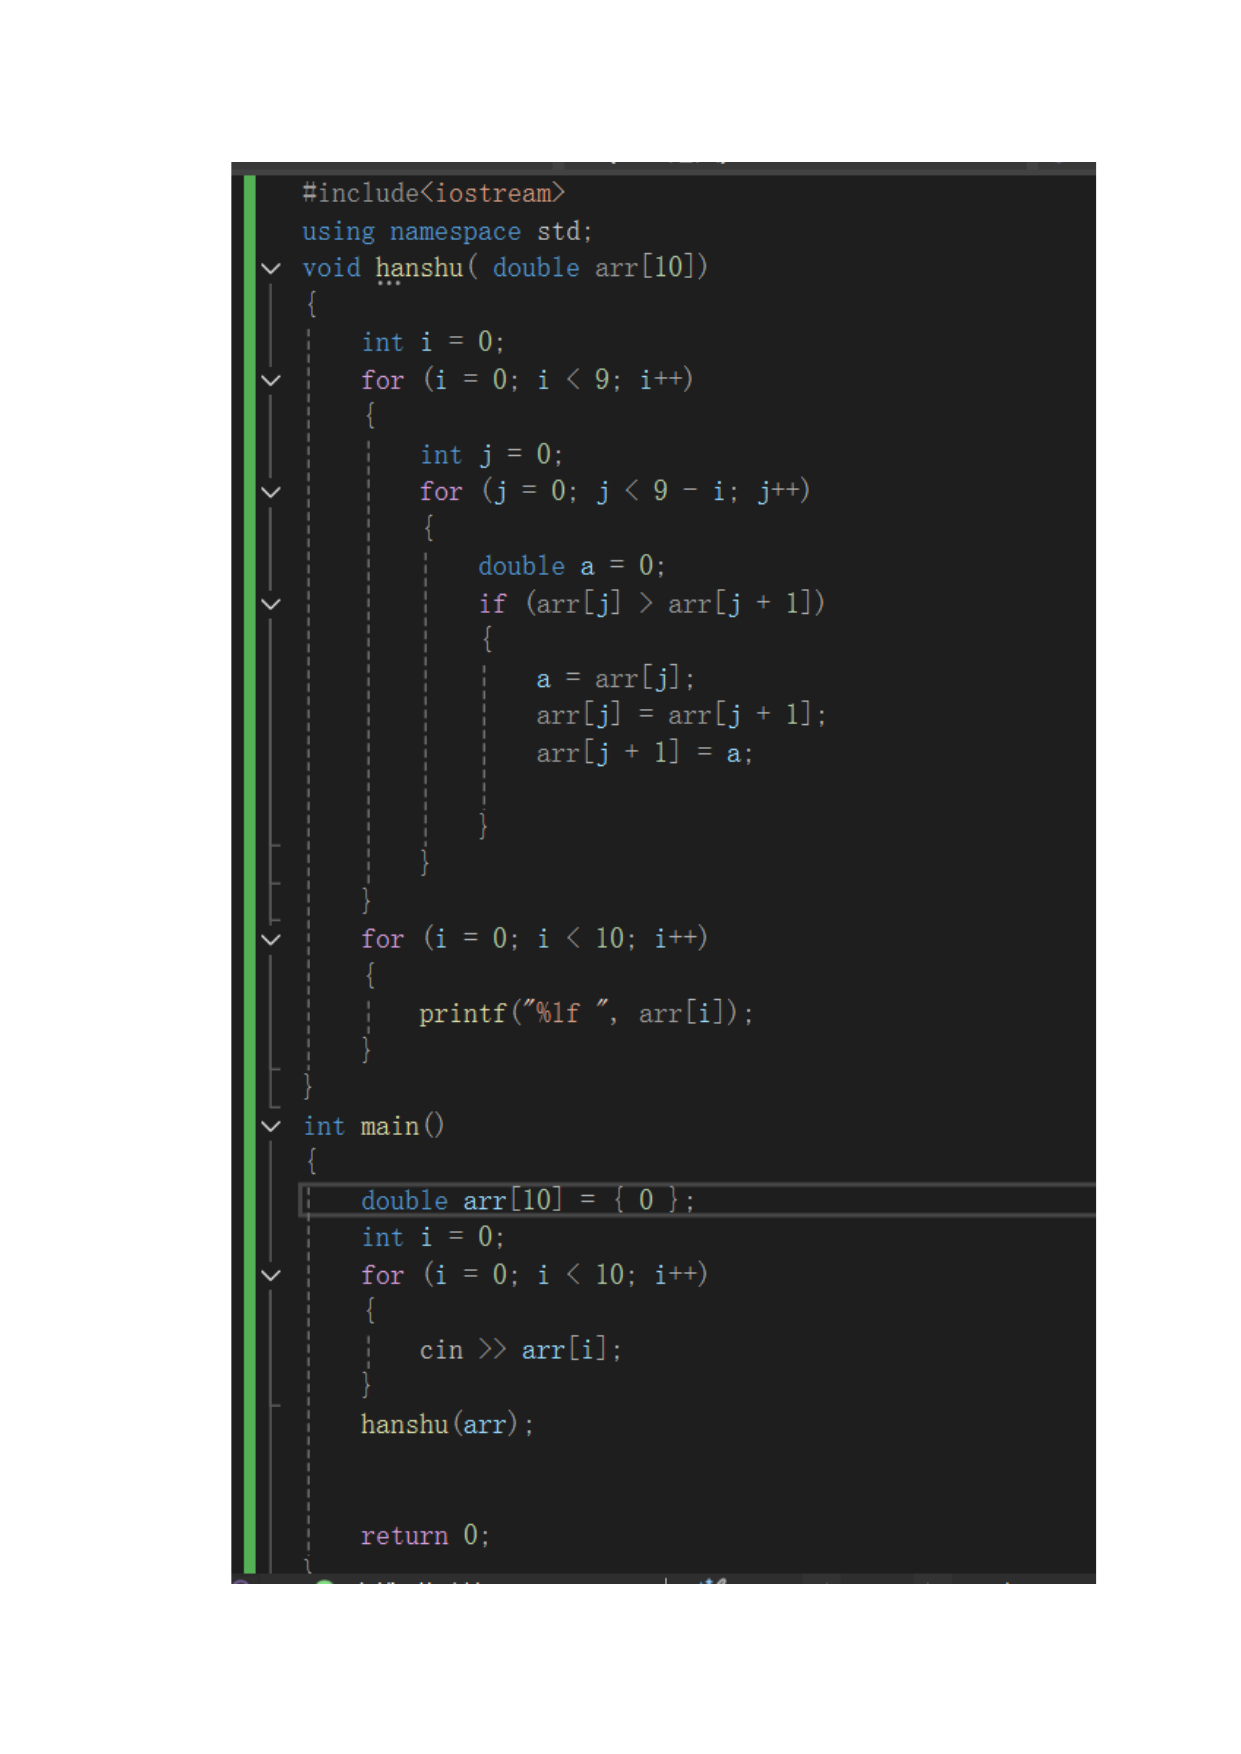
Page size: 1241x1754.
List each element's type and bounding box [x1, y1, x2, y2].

picture [231, 162, 1097, 1584]
